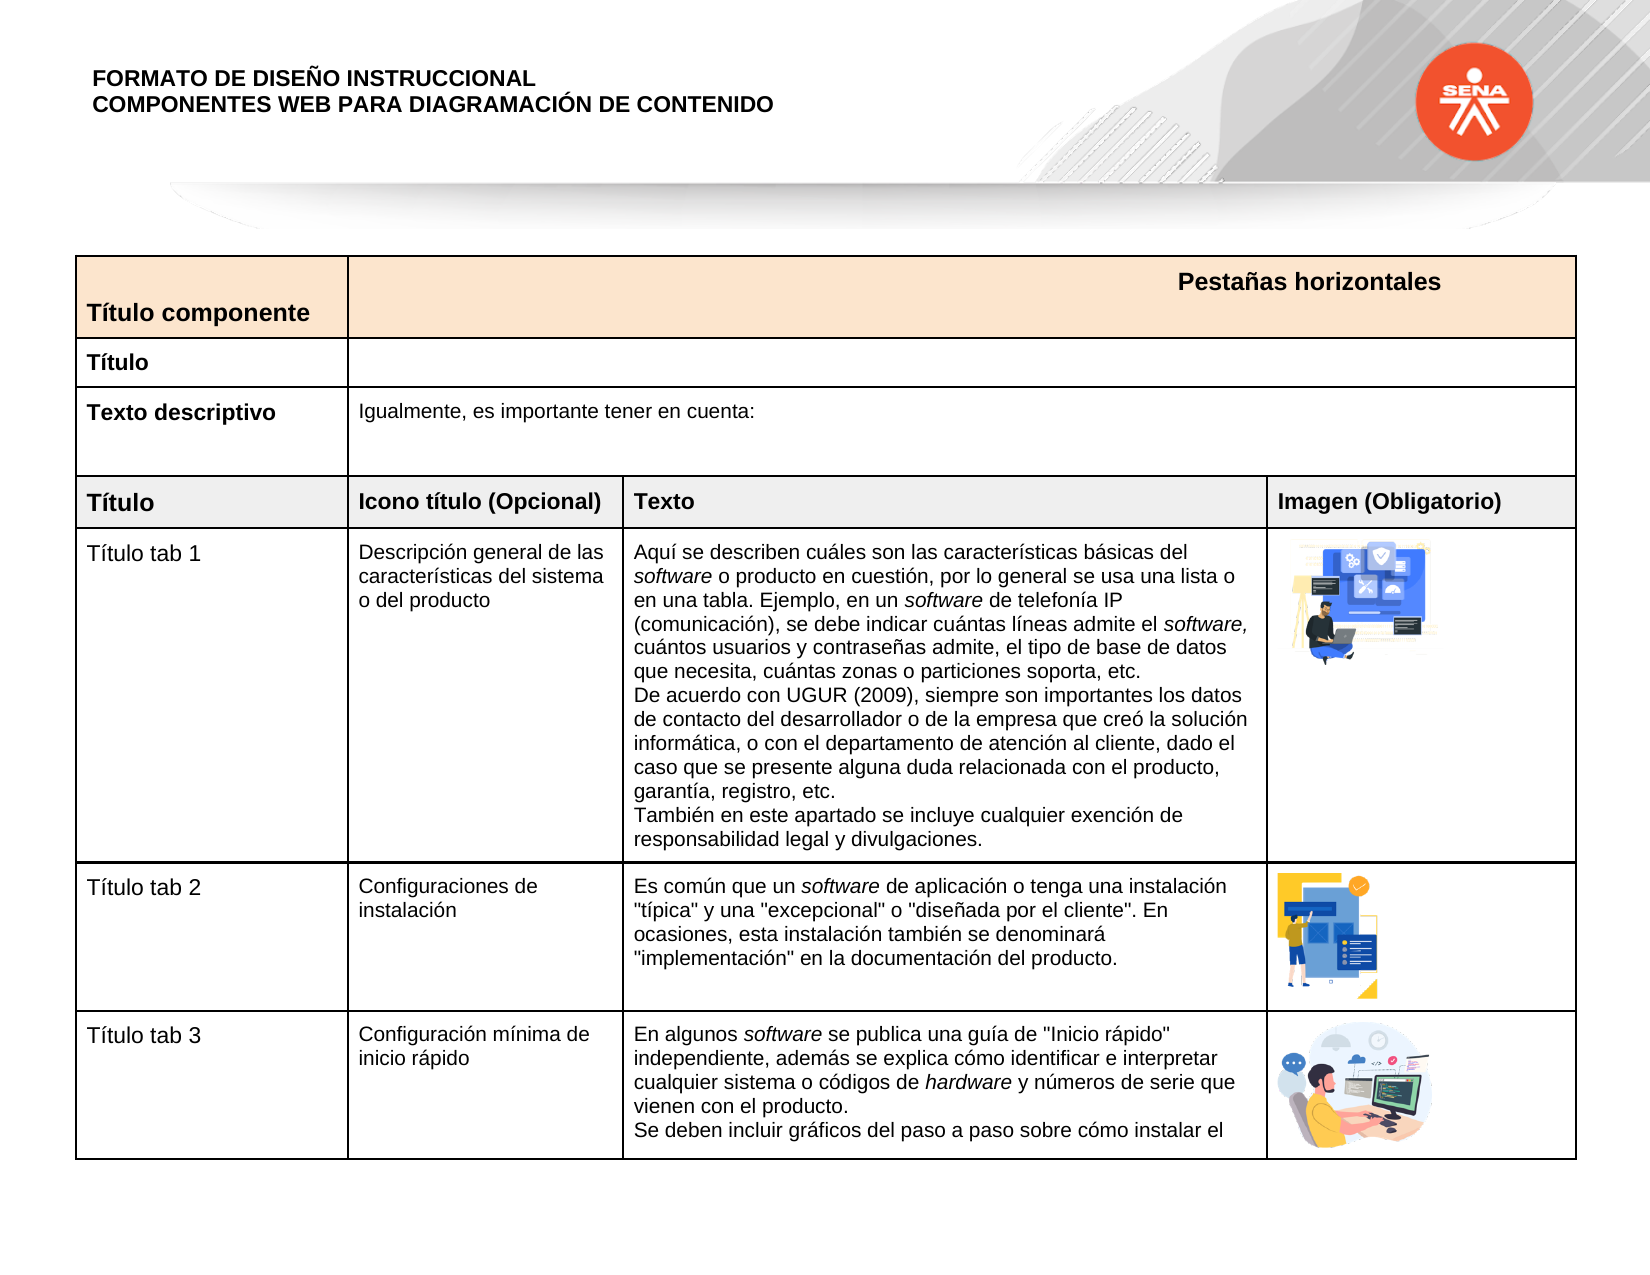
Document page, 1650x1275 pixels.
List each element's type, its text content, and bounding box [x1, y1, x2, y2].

table_cell Es común que un software de aplicación o tenga una instalación "típica" y una "excepcional" o "diseñada por el cliente". En ocasiones, esta instalación también se denominará "implementación" en la documentación del producto. [624, 864, 1266, 1009]
table_cell [1268, 1012, 1575, 1158]
table_cell Texto descriptivo [77, 388, 347, 475]
table_cell Título [77, 339, 347, 386]
table_header Pestañas horizontales [349, 257, 1575, 337]
table_cell [349, 339, 1575, 386]
table_cell Descripción general de las características del sistema o del producto [349, 529, 622, 861]
table_cell Título tab 2 [77, 864, 347, 1009]
table_cell Título tab 3 [77, 1012, 347, 1158]
table_cell Aquí se describen cuáles son las características básicas del software o producto en cuestión, por lo general se usa una lista o en una tabla. Ejemplo, en un software de telefonía IP (comunicación), se debe indicar cuántas líneas admite el software, cuántos usuarios y contraseñas admite, el tipo de base de datos que necesita, cuántas zonas o particiones soporta, etc. De acuerdo con UGUR (2009), siempre son importantes los datos de contacto del desarrollador o de la empresa que creó la solución informática, o con el departamento de atención al cliente, dado el caso que se presente alguna duda relacionada con el producto, garantía, registro, etc. También en este apartado se incluye cualquier exención de responsabilidad legal y divulgaciones. [624, 529, 1266, 861]
table_cell [1268, 529, 1575, 861]
picture [1277, 873, 1378, 999]
picture [0, 0, 1650, 229]
table_cell Igualmente, es importante tener en cuenta: [349, 388, 1575, 475]
picture [1277, 539, 1444, 665]
table_header Título componente [77, 257, 347, 337]
table_cell Texto [624, 477, 1266, 527]
picture [1277, 1022, 1432, 1148]
table_cell Configuración mínima de inicio rápido [349, 1012, 622, 1158]
table_cell Título [77, 477, 347, 527]
table_cell [1268, 864, 1575, 1009]
table_cell Icono título (Opcional) [349, 477, 622, 527]
table_cell Título tab 1 [77, 529, 347, 861]
table_cell Configuraciones de instalación [349, 864, 622, 1009]
table_cell Imagen (Obligatorio) [1268, 477, 1575, 527]
